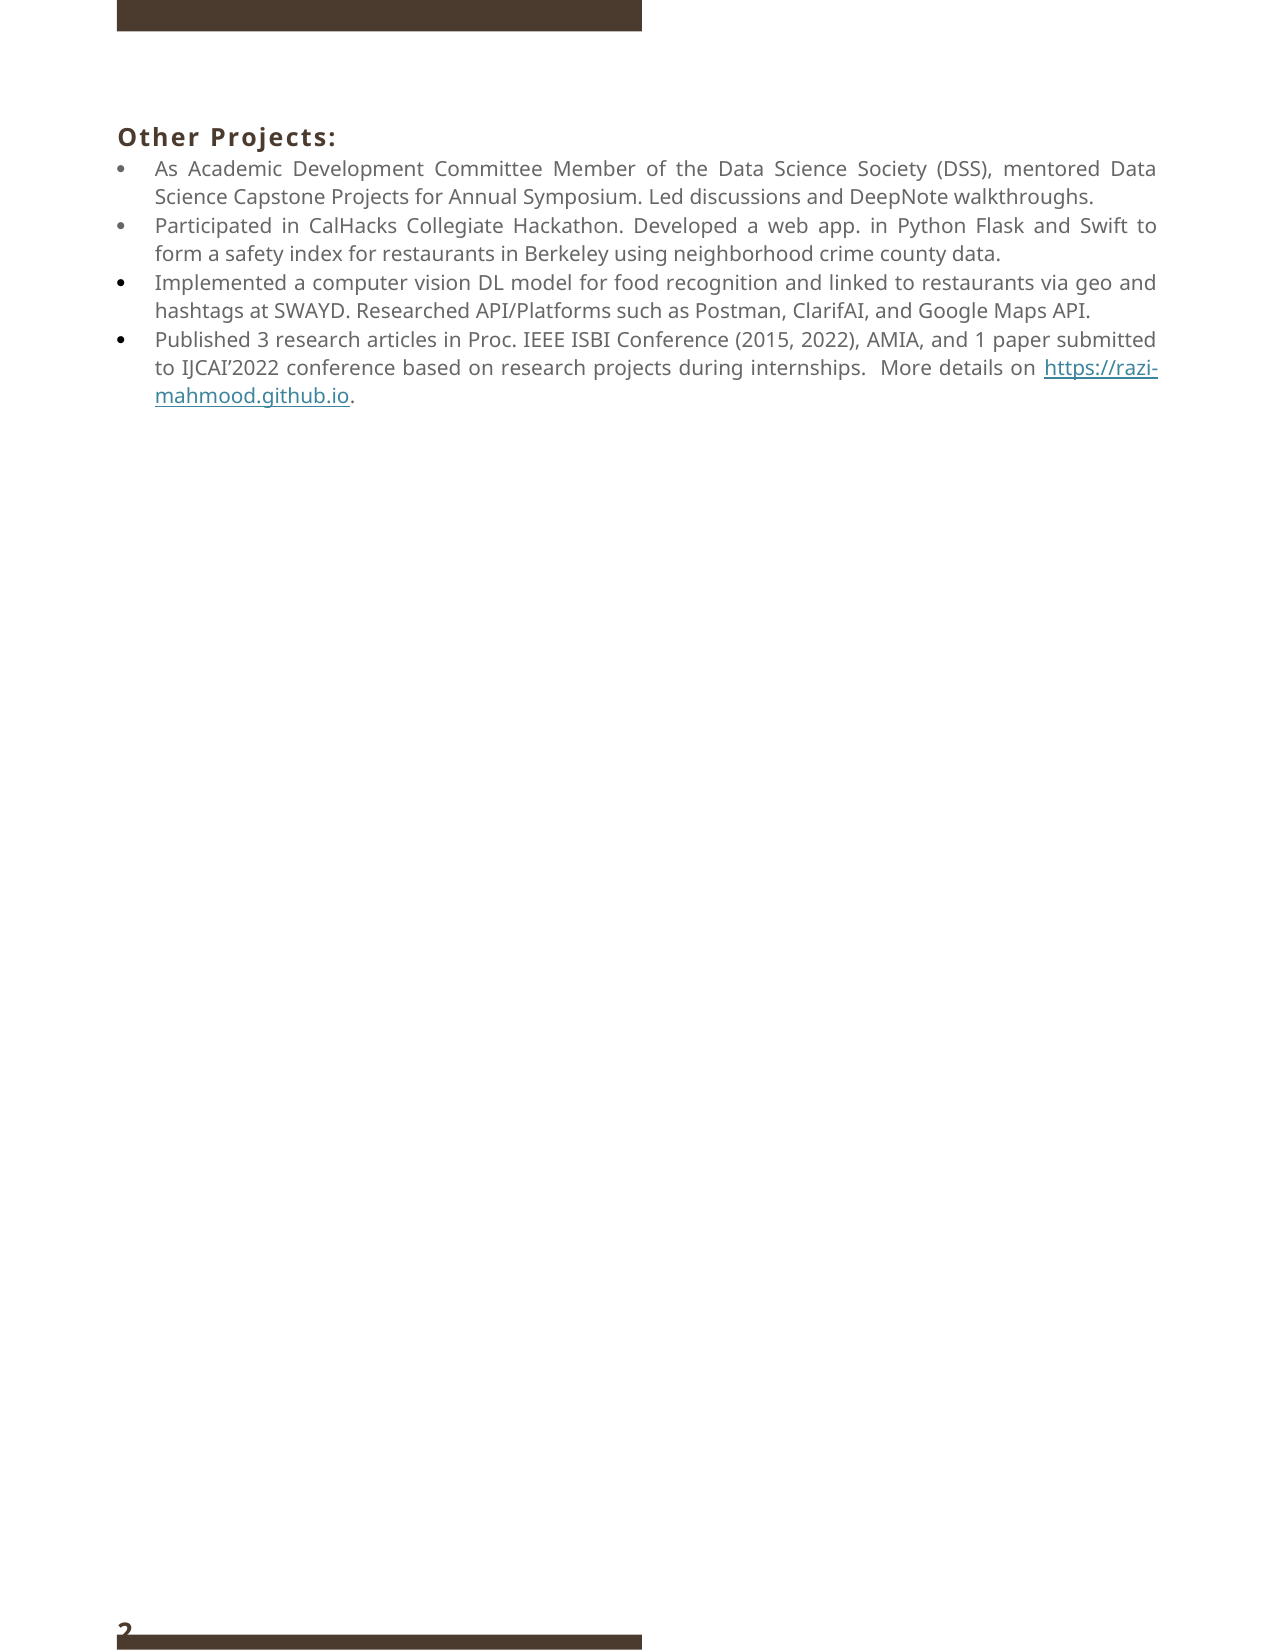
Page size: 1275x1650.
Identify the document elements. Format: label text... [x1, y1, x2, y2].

list Participated in CalHacks Collegiate Hackathon. Developed a web app. in Python Flask and Swift to form a safety index for restaurants in Berkeley using neighborhood crime county data. [117, 211, 1158, 268]
list Implemented a computer vision DL model for food recognition and linked to restaurants via geo and hashtags at SWAYD. Researched API/Platforms such as Postman, ClarifAI, and Google Maps API. [117, 268, 1158, 325]
subtitle Other Projects: [117, 120, 1158, 154]
list Published 3 research articles in Proc. IEEE ISBI Conference (2015, 2022), AMIA, and 1 paper submitted to IJCAI’2022 conference based on research projects during internships. More details on https://razi-mahmood.github.io. [117, 354, 1158, 439]
list As Academic Development Committee Member of the Data Science Society (DSS), mentored Data Science Capstone Projects for Annual Symposium. Led discussions and DeepNote walkthroughs. [117, 154, 1158, 211]
